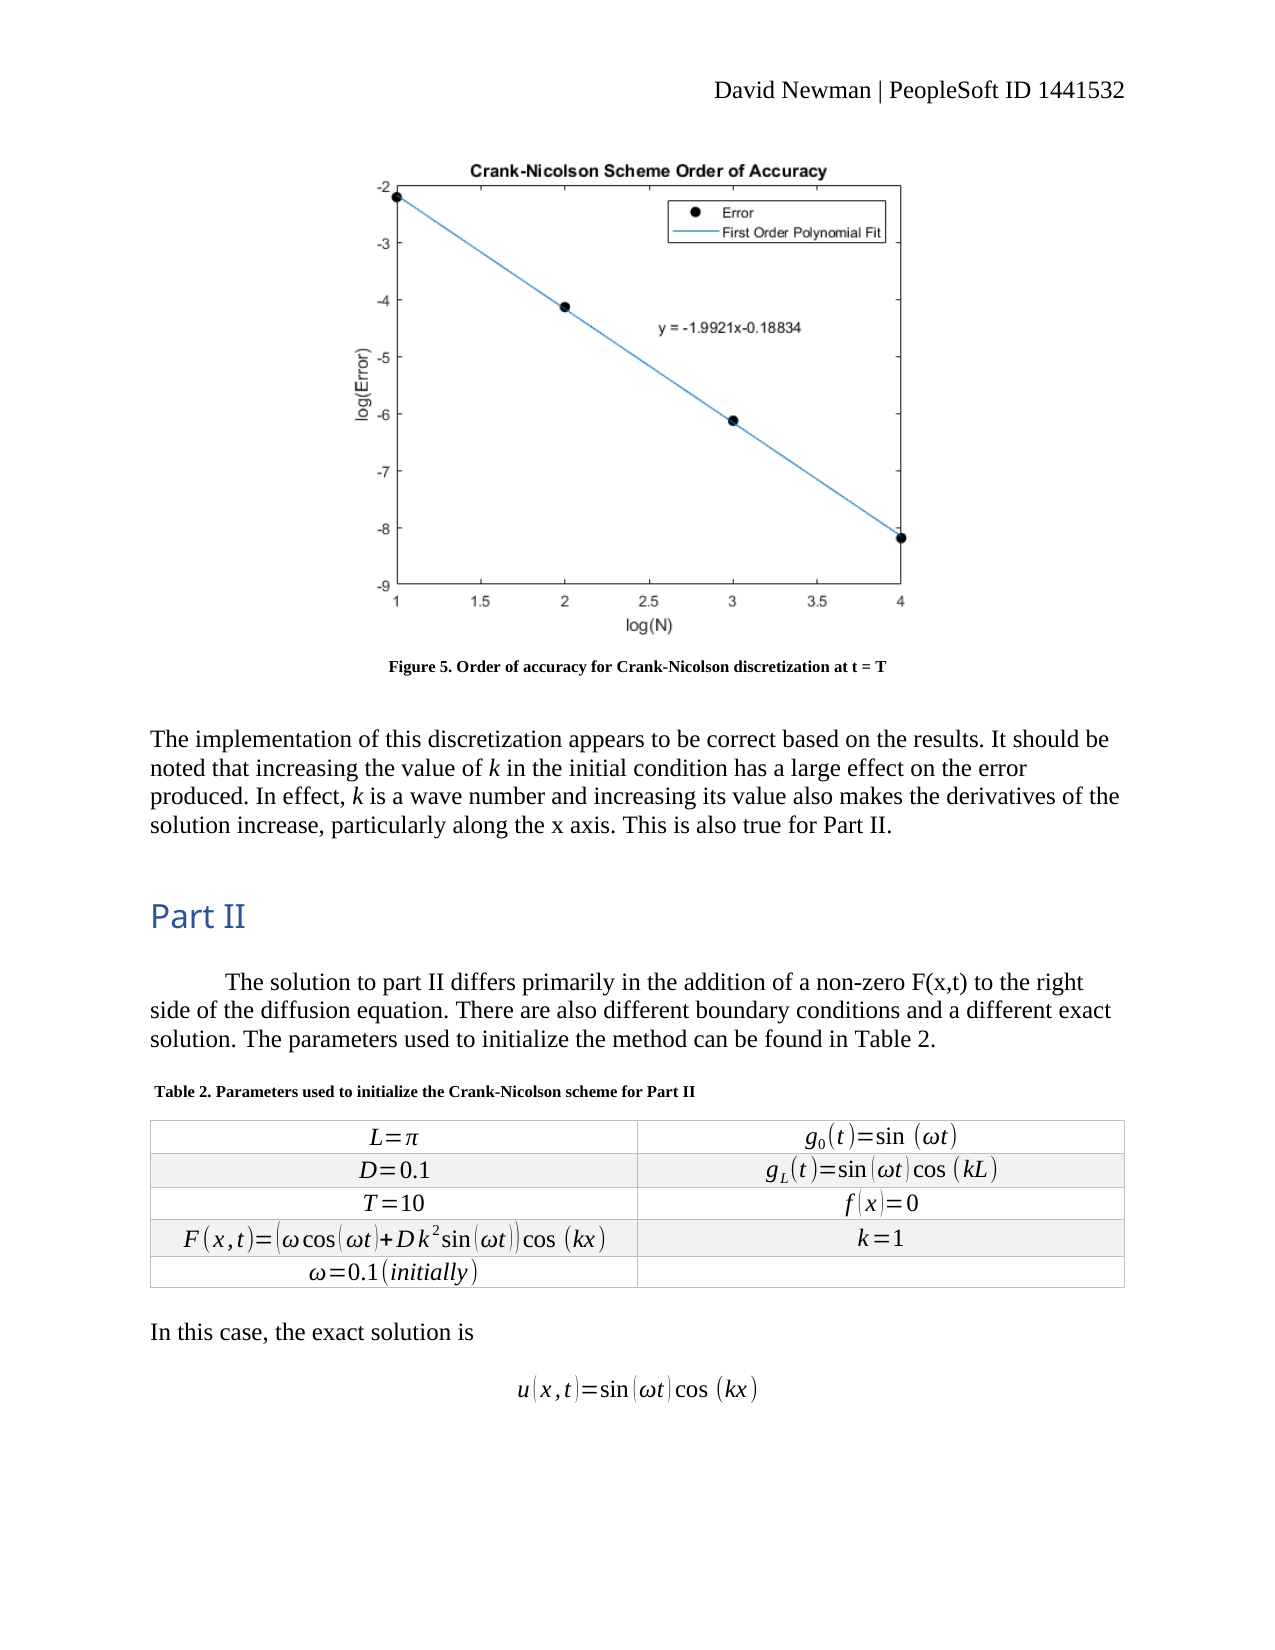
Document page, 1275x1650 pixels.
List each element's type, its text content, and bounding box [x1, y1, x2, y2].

table_cell [151, 1154, 637, 1187]
picture [312, 150, 963, 638]
table_cell [151, 1257, 637, 1287]
text In this case, the exact solution is [150, 1317, 1125, 1346]
subtitle Part II [150, 893, 1125, 938]
table_cell [151, 1220, 637, 1256]
table_cell [638, 1188, 1124, 1219]
table_cell [638, 1257, 1124, 1287]
table_header [638, 1121, 1124, 1153]
table_cell [638, 1154, 1124, 1187]
table_cell [151, 1188, 637, 1219]
table_header [151, 1121, 637, 1153]
text Figure 5. Order of accuracy for Crank-Nicolson discretization at t = T [150, 657, 1125, 676]
text The implementation of this discretization appears to be correct based on the results. It should be noted that increasing the value of k in the initial condition has a large effect on the error produced. In effect, k is a wave number and increasing its value also makes the derivatives of the solution increase, particularly along the x axis. This is also true for Part II. [150, 724, 1125, 839]
text The solution to part II differs primarily in the addition of a non-zero F(x,t) to the right side of the diffusion equation. There are also different boundary conditions and a different exact solution. The parameters used to initialize the method can be found in Table 2. [150, 967, 1125, 1053]
text Table 2. Parameters used to initialize the Crank-Nicolson scheme for Part II [150, 1082, 1125, 1101]
table_cell [638, 1220, 1124, 1256]
